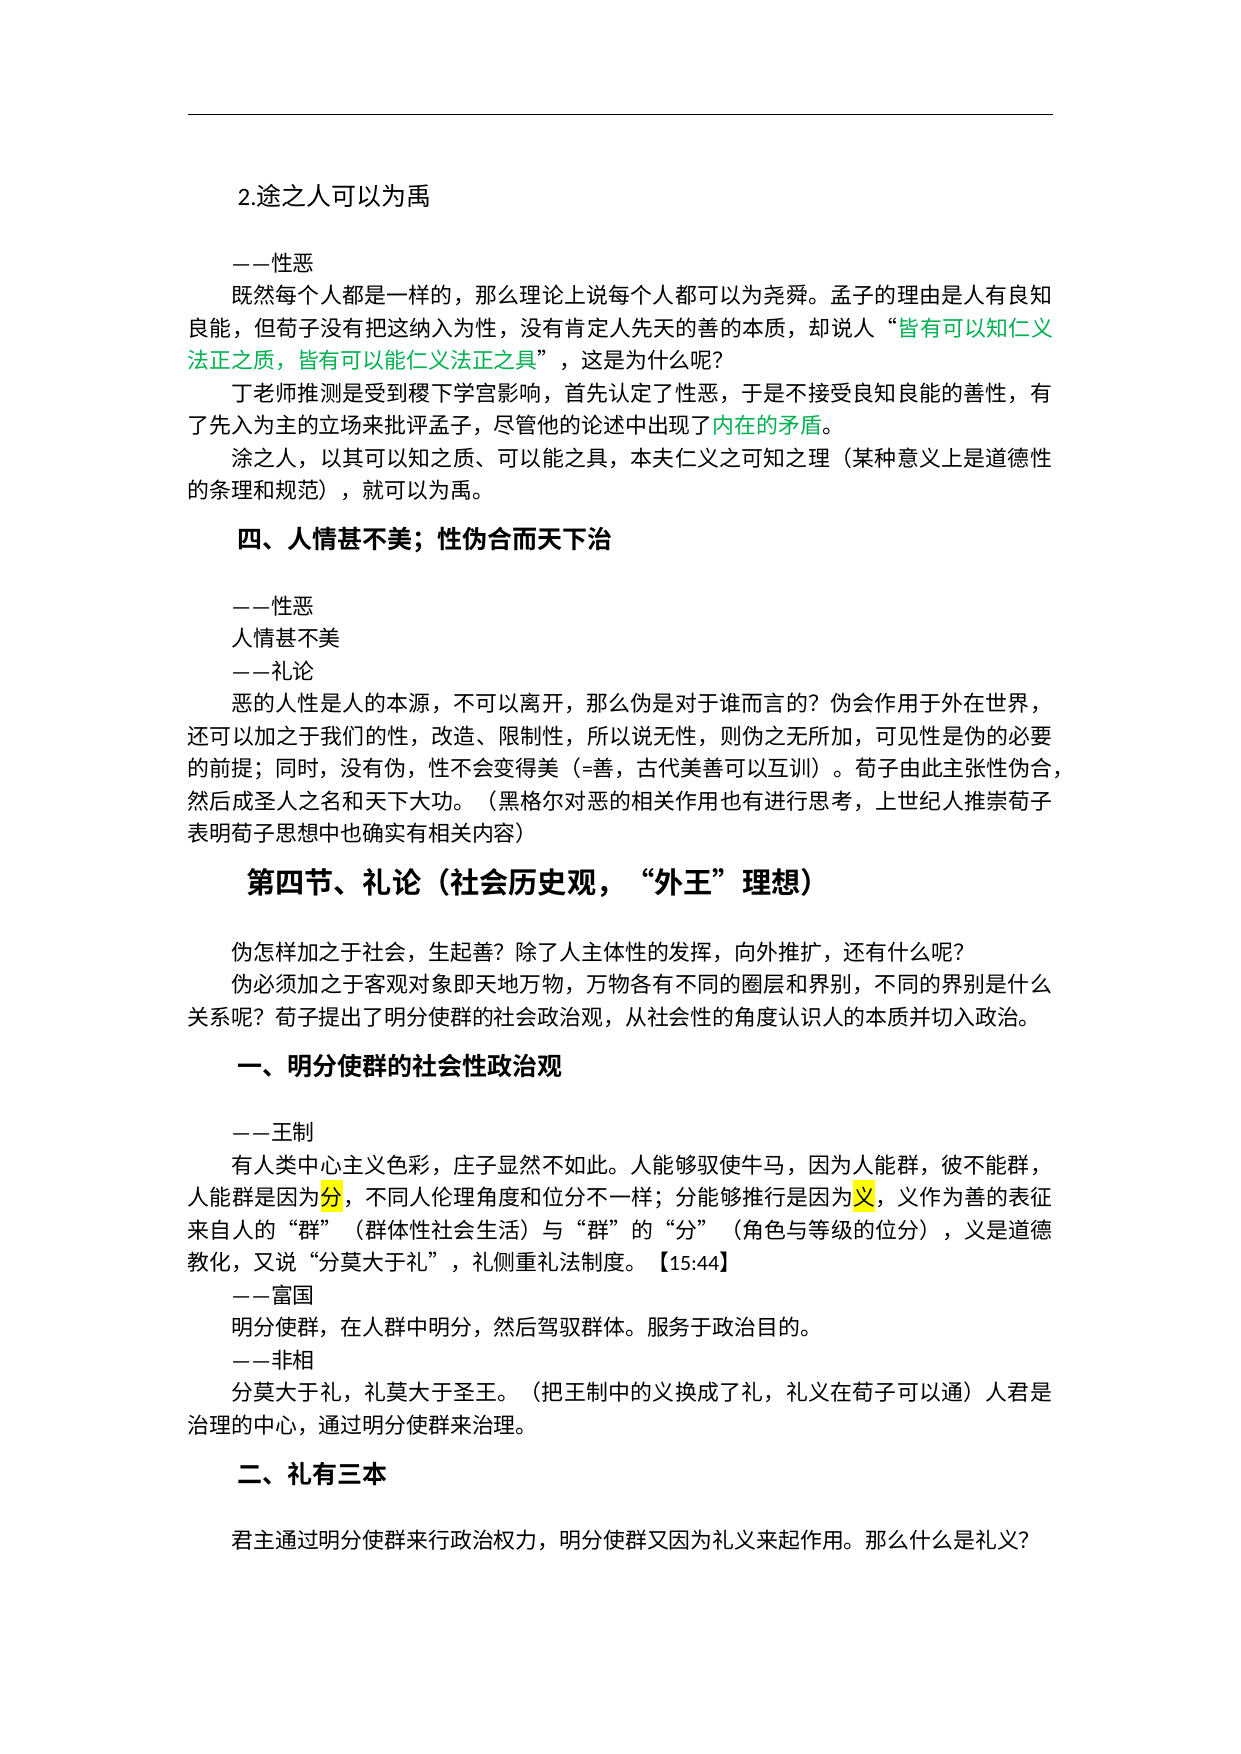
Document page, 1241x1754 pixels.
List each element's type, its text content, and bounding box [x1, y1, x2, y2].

text 君主通过明分使群来行政治权力，明分使群又因为礼义来起作用。那么什么是礼义？ [187, 1523, 1053, 1556]
subtitle 第四节、礼论（社会历史观，“外王”理想） [187, 848, 1053, 913]
text 恶的人性是人的本源，不可以离开，那么伪是对于谁而言的？伪会作用于外在世界，还可以加之于我们的性，改造、限制性，所以说无性，则伪之无所加，可见性是伪的必要的前提；同时，没有伪，性不会变得美（=善，古代美善可以互训）。荀子由此主张性伪合，然后成圣人之名和天下大功。（黑格尔对恶的相关作用也有进行思考，上世纪人推崇荀子，表明荀子思想中也确实有相关内容） [187, 686, 1053, 848]
subtitle 四、人情甚不美；性伪合而天下治 [187, 505, 1053, 570]
text ——性恶 [187, 245, 1053, 278]
text 人情甚不美 [187, 621, 1053, 653]
text ——非相 [187, 1342, 1053, 1375]
text 明分使群，在人群中明分，然后驾驭群体。服务于政治目的。 [187, 1310, 1053, 1342]
text ——性恶 [187, 588, 1053, 621]
text ——礼论 [187, 653, 1053, 686]
text ——富国 [187, 1277, 1053, 1310]
subtitle 二、礼有三本 [187, 1440, 1053, 1505]
subtitle 一、明分使群的社会性政治观 [187, 1032, 1053, 1097]
text 有人类中心主义色彩，庄子显然不如此。人能够驭使牛马，因为人能群，彼不能群，人能群是因为分，不同人伦理角度和位分不一样；分能够推行是因为义，义作为善的表征，来自人的“群”（群体性社会生活）与“群”的“分”（角色与等级的位分），义是道德教化，又说“分莫大于礼”，礼侧重礼法制度。【15:44】 [187, 1147, 1053, 1277]
text 涂之人，以其可以知之质、可以能之具，本夫仁义之可知之理（某种意义上是道德性的条理和规范），就可以为禹。 [187, 440, 1053, 505]
subtitle 2.途之人可以为禹 [187, 162, 1053, 227]
text 丁老师推测是受到稷下学宫影响，首先认定了性恶，于是不接受良知良能的善性，有了先入为主的立场来批评孟子，尽管他的论述中出现了内在的矛盾。 [187, 375, 1053, 440]
text ——王制 [187, 1115, 1053, 1147]
text 既然每个人都是一样的，那么理论上说每个人都可以为尧舜。孟子的理由是人有良知良能，但荀子没有把这纳入为性，没有肯定人先天的善的本质，却说人“皆有可以知仁义法正之质，皆有可以能仁义法正之具”，这是为什么呢？ [187, 278, 1053, 375]
text 伪必须加之于客观对象即天地万物，万物各有不同的圈层和界别，不同的界别是什么关系呢？荀子提出了明分使群的社会政治观，从社会性的角度认识人的本质并切入政治。 [187, 967, 1053, 1032]
text 分莫大于礼，礼莫大于圣王。（把王制中的义换成了礼，礼义在荀子可以通）人君是治理的中心，通过明分使群来治理。 [187, 1375, 1053, 1440]
text 伪怎样加之于社会，生起善？除了人主体性的发挥，向外推扩，还有什么呢？ [187, 934, 1053, 967]
